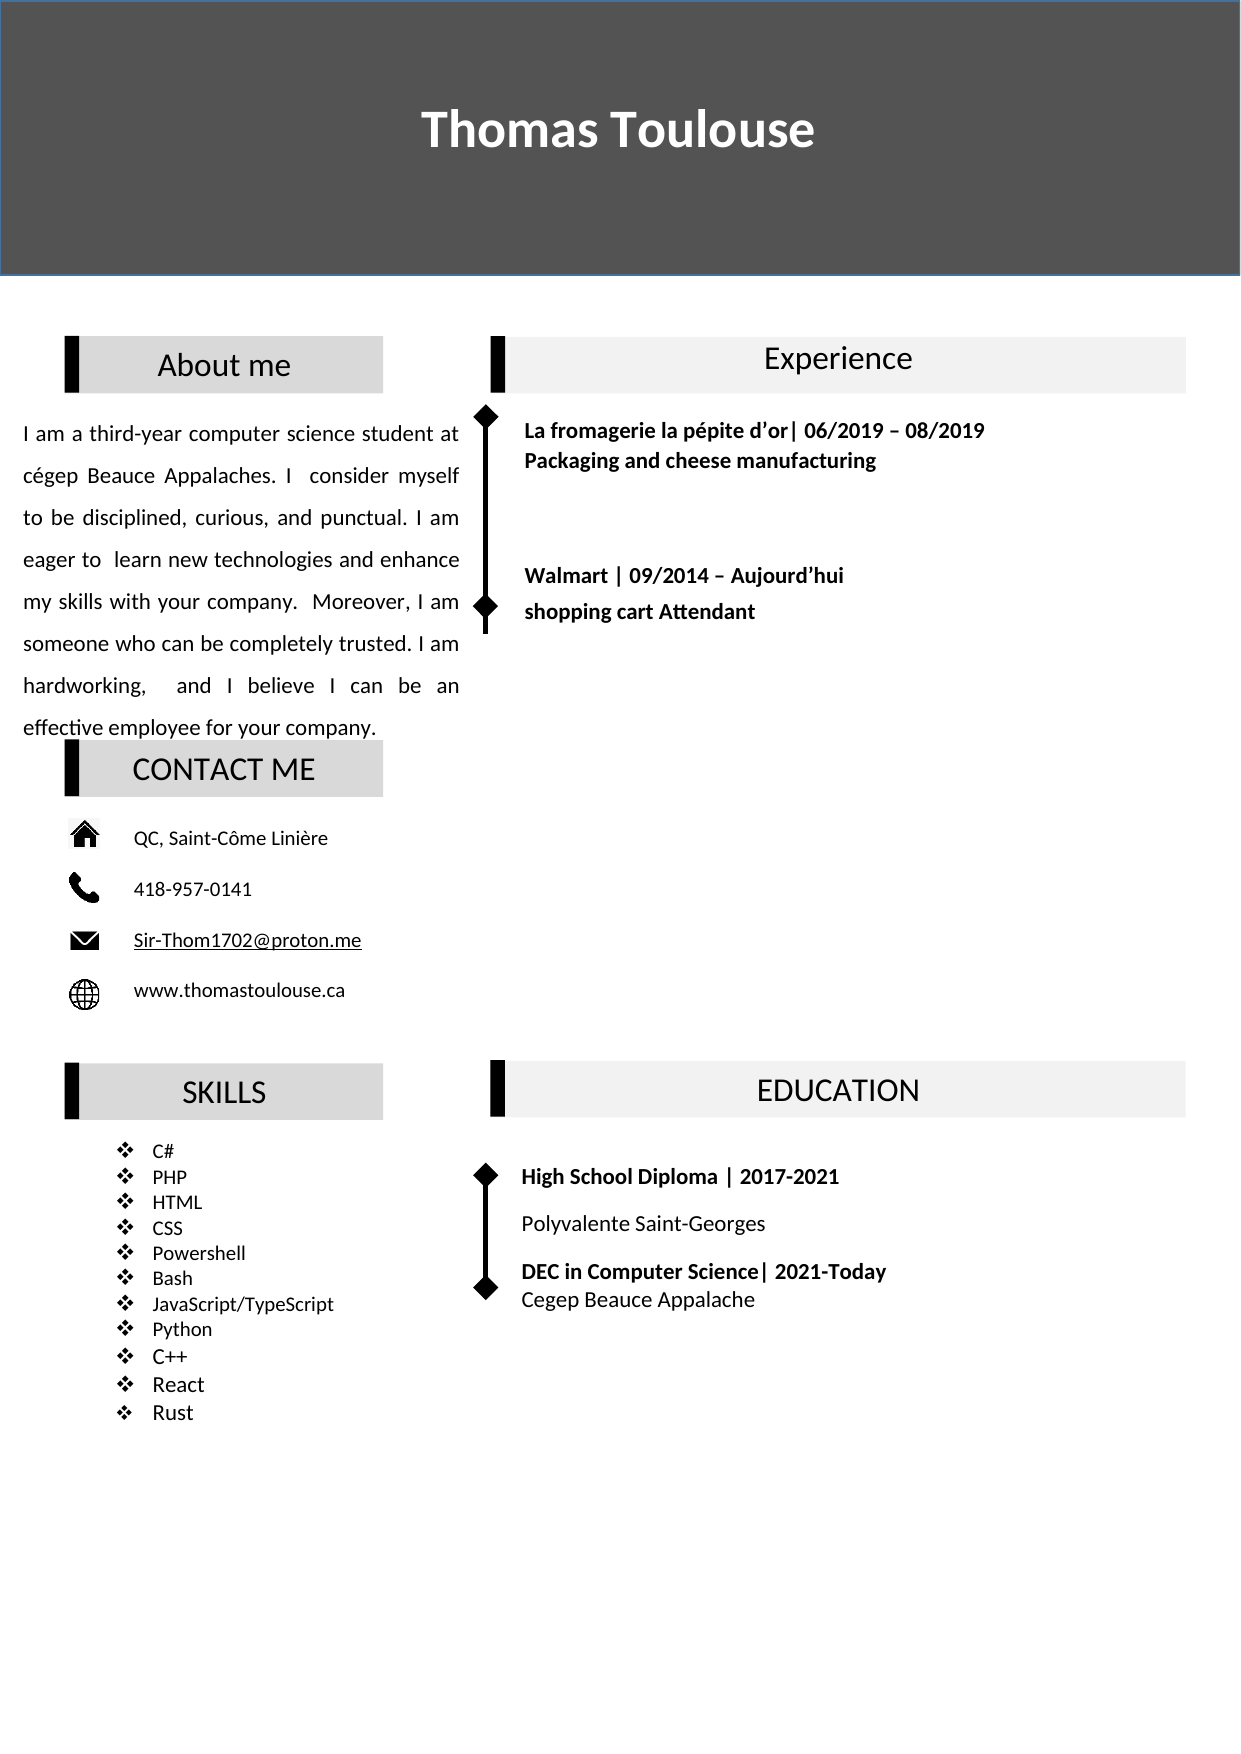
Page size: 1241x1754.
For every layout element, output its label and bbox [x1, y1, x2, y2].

picture [69, 925, 100, 956]
picture [69, 872, 100, 903]
picture [68, 818, 100, 849]
picture [69, 979, 100, 1010]
